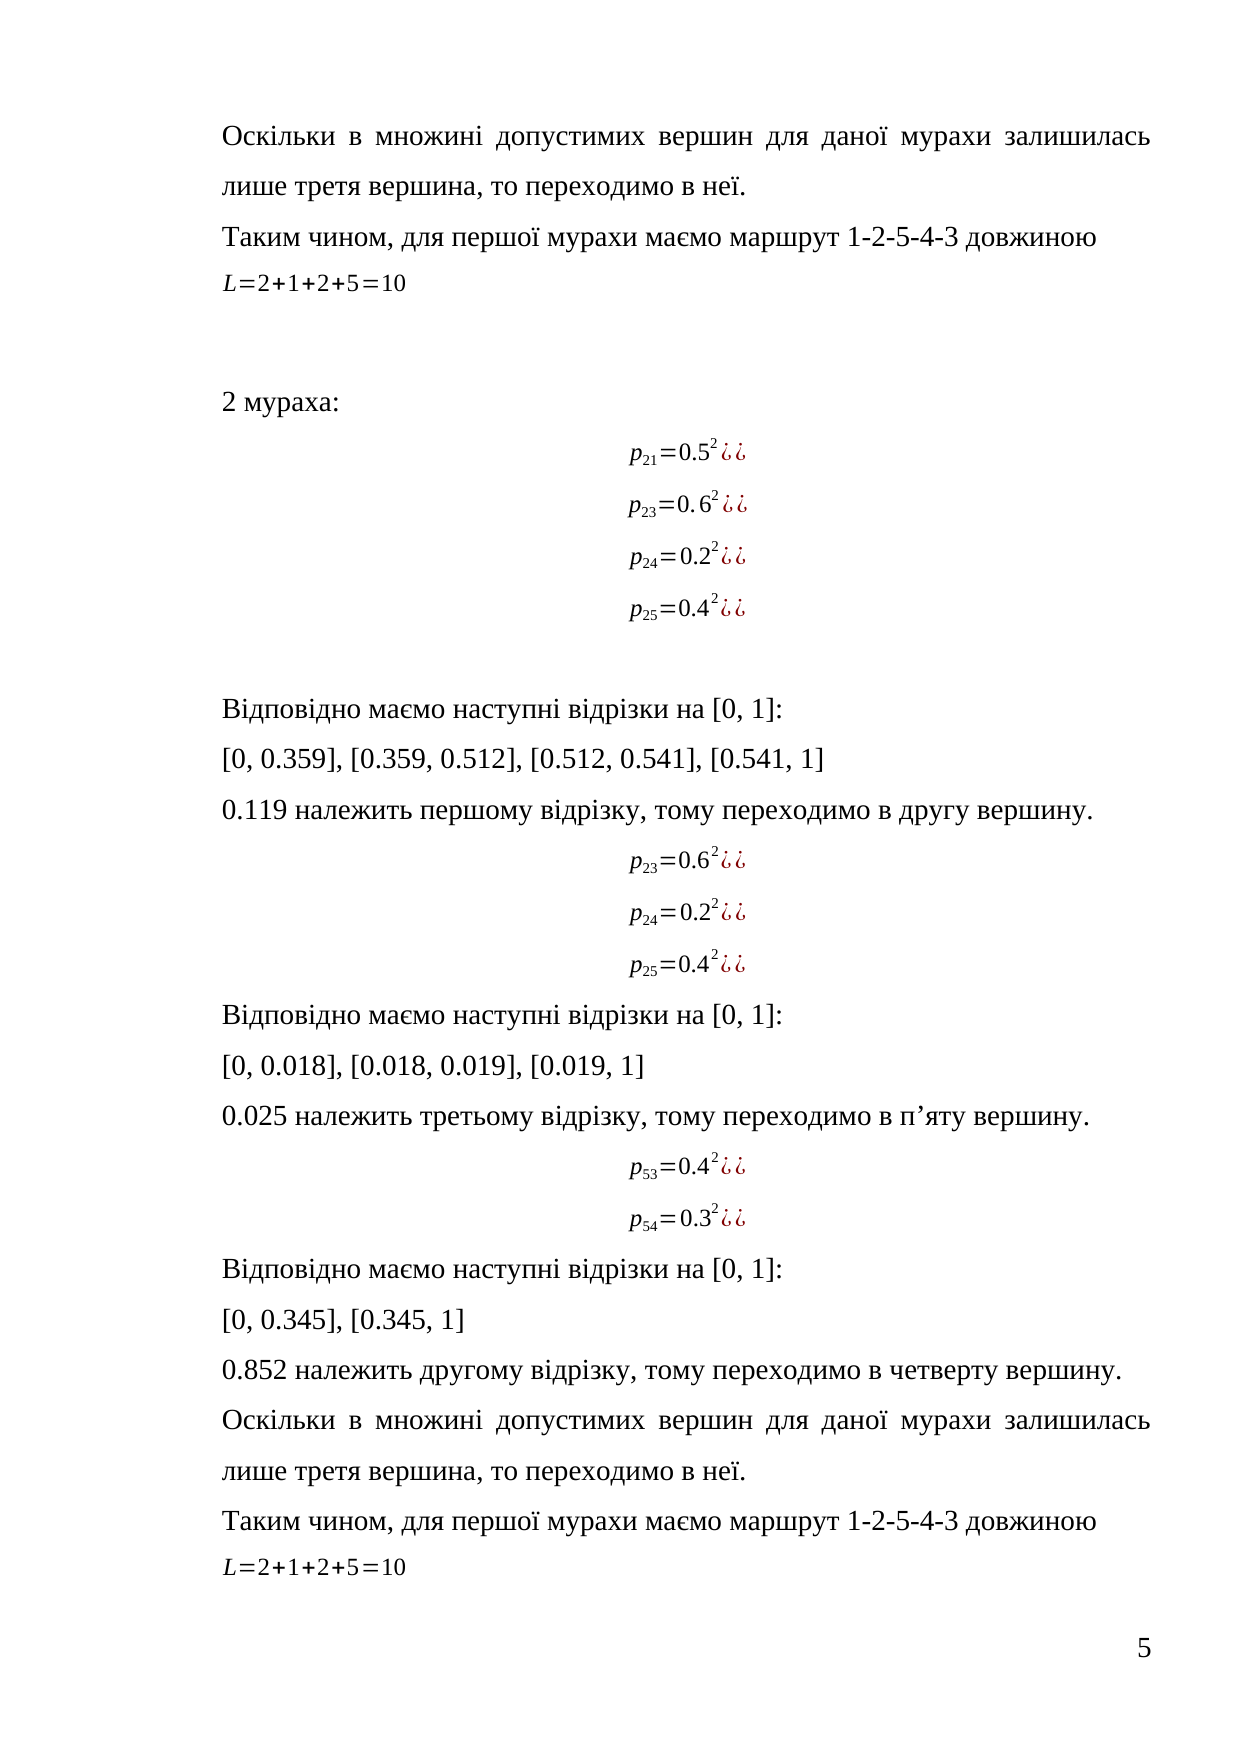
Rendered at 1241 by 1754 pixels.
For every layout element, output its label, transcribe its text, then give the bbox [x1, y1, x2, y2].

list [0, 0.345], [0.345, 1] [222, 1302, 1152, 1335]
text Відповідно маємо наступні відрізки на [0, 1]: [148, 691, 1152, 725]
list Оскільки в множині допустимих вершин для даної мурахи залишилась лише третя вершина, то переходимо в неї. [222, 1402, 1152, 1486]
text 2 мураха: [148, 384, 1152, 418]
list Оскільки в множині допустимих вершин для даної мурахи залишилась лише третя вершина, то переходимо в неї. [222, 118, 1152, 202]
list [0, 0.018], [0.018, 0.019], [0.019, 1] [222, 1048, 1152, 1081]
list 0.852 належить другому відрізку, тому переходимо в четверту вершину. [222, 1352, 1152, 1386]
list [0, 0.359], [0.359, 0.512], [0.512, 0.541], [0.541, 1] [222, 742, 1152, 775]
text 0.025 належить третьому відрізку, тому переходимо в п’яту вершину. [148, 1098, 1152, 1131]
list Таким чином, для першої мурахи маємо маршрут 1-2-5-4-3 довжиною [222, 219, 1152, 252]
list Таким чином, для першої мурахи маємо маршрут 1-2-5-4-3 довжиною [222, 1503, 1152, 1537]
text Відповідно маємо наступні відрізки на [0, 1]: [148, 1252, 1152, 1285]
text 0.119 належить першому відрізку, тому переходимо в другу вершину. [148, 792, 1152, 826]
text Відповідно маємо наступні відрізки на [0, 1]: [148, 997, 1152, 1031]
